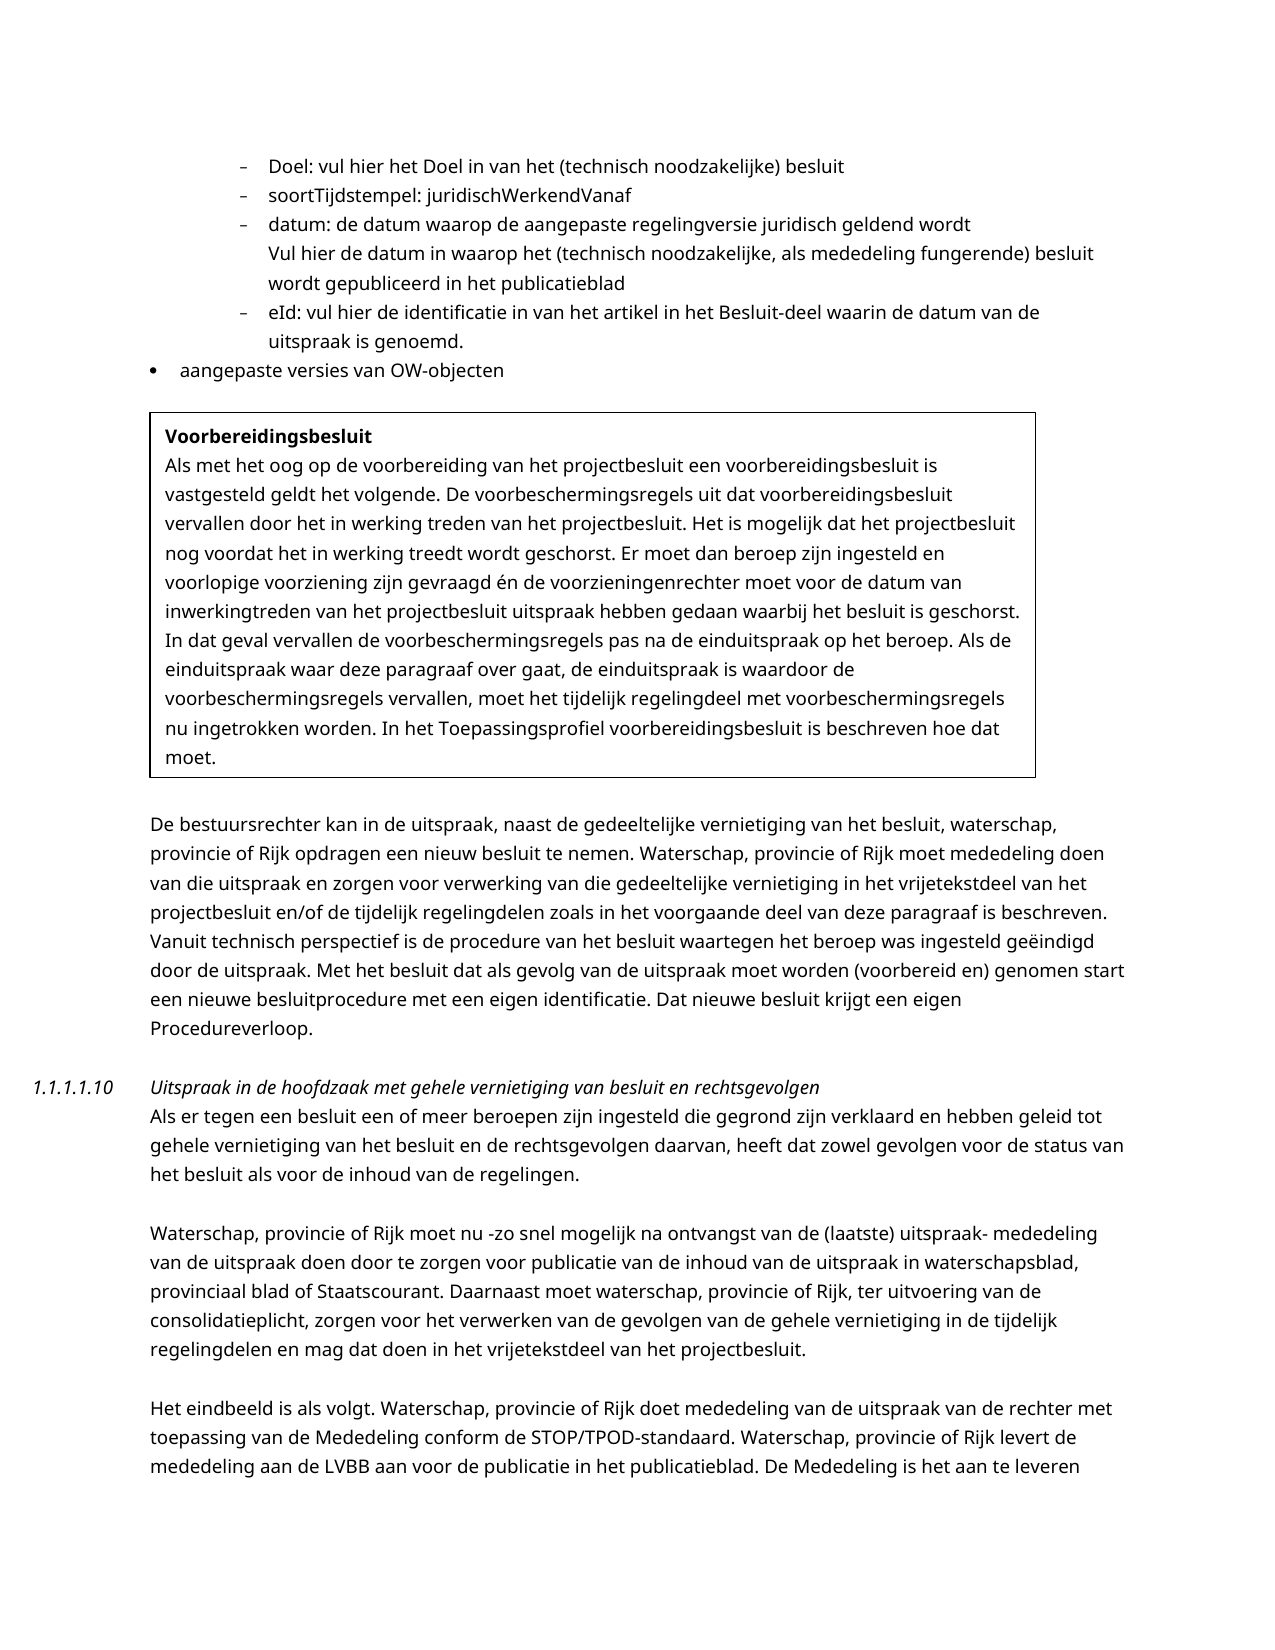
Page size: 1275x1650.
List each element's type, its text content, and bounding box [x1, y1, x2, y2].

text eId: vul hier de identificatie in van het artikel in het Besluit-deel waarin de datum van de uitspraak is genoemd. [239, 296, 1125, 354]
text Waterschap, provincie of Rijk moet nu -zo snel mogelijk na ontvangst van de (laatste) uitspraak- mededeling van de uitspraak doen door te zorgen voor publicatie van de inhoud van de uitspraak in waterschapsblad, provinciaal blad of Staatscourant. Daarnaast moet waterschap, provincie of Rijk, ter uitvoering van de consolidatieplicht, zorgen voor het verwerken van de gevolgen van de gehele vernietiging in de tijdelijk regelingdelen en mag dat doen in het vrijetekstdeel van het projectbesluit. [150, 1217, 1125, 1362]
text datum: de datum waarop de aangepaste regelingversie juridisch geldend wordt Vul hier de datum in waarop het (technisch noodzakelijke, als mededeling fungerende) besluit wordt gepubliceerd in het publicatieblad [239, 208, 1125, 296]
text Als er tegen een besluit een of meer beroepen zijn ingesteld die gegrond zijn verklaard en hebben geleid tot gehele vernietiging van het besluit en de rechtsgevolgen daarvan, heeft dat zowel gevolgen voor de status van het besluit als voor de inhoud van de regelingen. [150, 1100, 1125, 1187]
text De bestuursrechter kan in de uitspraak, naast de gedeeltelijke vernietiging van het besluit, waterschap, provincie of Rijk opdragen een nieuw besluit te nemen. Waterschap, provincie of Rijk moet mededeling doen van die uitspraak en zorgen voor verwerking van die gedeeltelijke vernietiging in het vrijetekstdeel van het projectbesluit en/of de tijdelijk regelingdelen zoals in het voorgaande deel van deze paragraaf is beschreven. Vanuit technisch perspectief is de procedure van het besluit waartegen het beroep was ingesteld geëindigd door de uitspraak. Met het besluit dat als gevolg van de uitspraak moet worden (voorbereid en) genomen start een nieuwe besluitprocedure met een eigen identificatie. Dat nieuwe besluit krijgt een eigen Procedureverloop. [150, 808, 1125, 1042]
text Doel: vul hier het Doel in van het (technisch noodzakelijke) besluit [239, 150, 1125, 179]
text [150, 1392, 1125, 1479]
subtitle Uitspraak in de hoofdzaak met gehele vernietiging van besluit en rechtsgevolgen [32, 1071, 1125, 1100]
text aangepaste versies van OW-objecten [150, 354, 1125, 383]
text soortTijdstempel: juridischWerkendVanaf [239, 179, 1125, 208]
